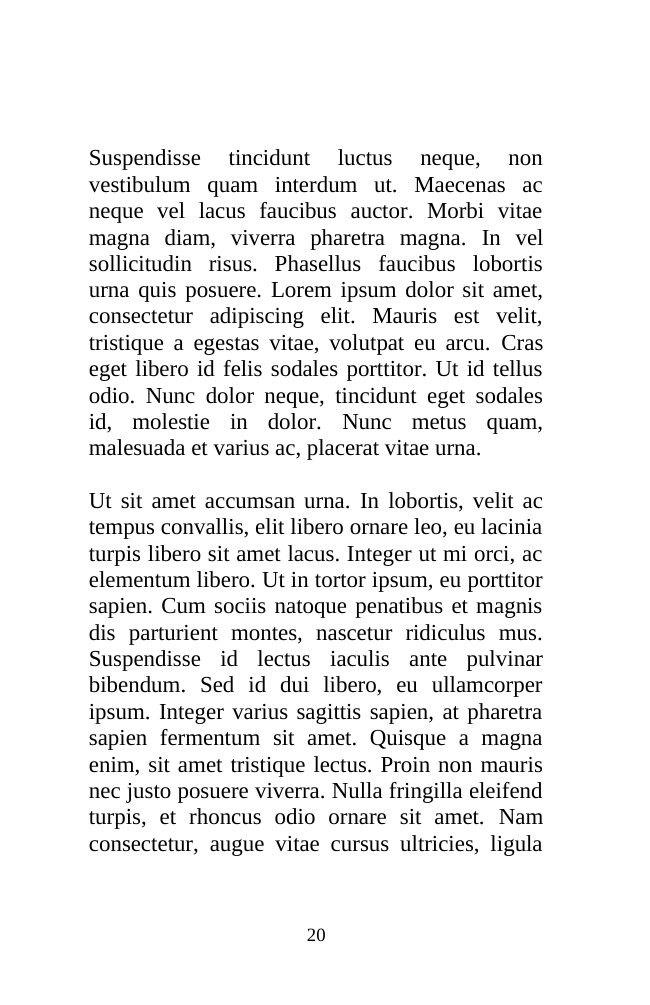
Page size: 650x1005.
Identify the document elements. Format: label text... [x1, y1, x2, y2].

text Suspendisse tincidunt luctus neque, non vestibulum quam interdum ut. Maecenas ac neque vel lacus faucibus auctor. Morbi vitae magna diam, viverra pharetra magna. In vel sollicitudin risus. Phasellus faucibus lobortis urna quis posuere. Lorem ipsum dolor sit amet, consectetur adipiscing elit. Mauris est velit, tristique a egestas vitae, volutpat eu arcu. Cras eget libero id felis sodales porttitor. Ut id tellus odio. Nunc dolor neque, tincidunt eget sodales id, molestie in dolor. Nunc metus quam, malesuada et varius ac, placerat vitae urna. [89, 144, 543, 461]
